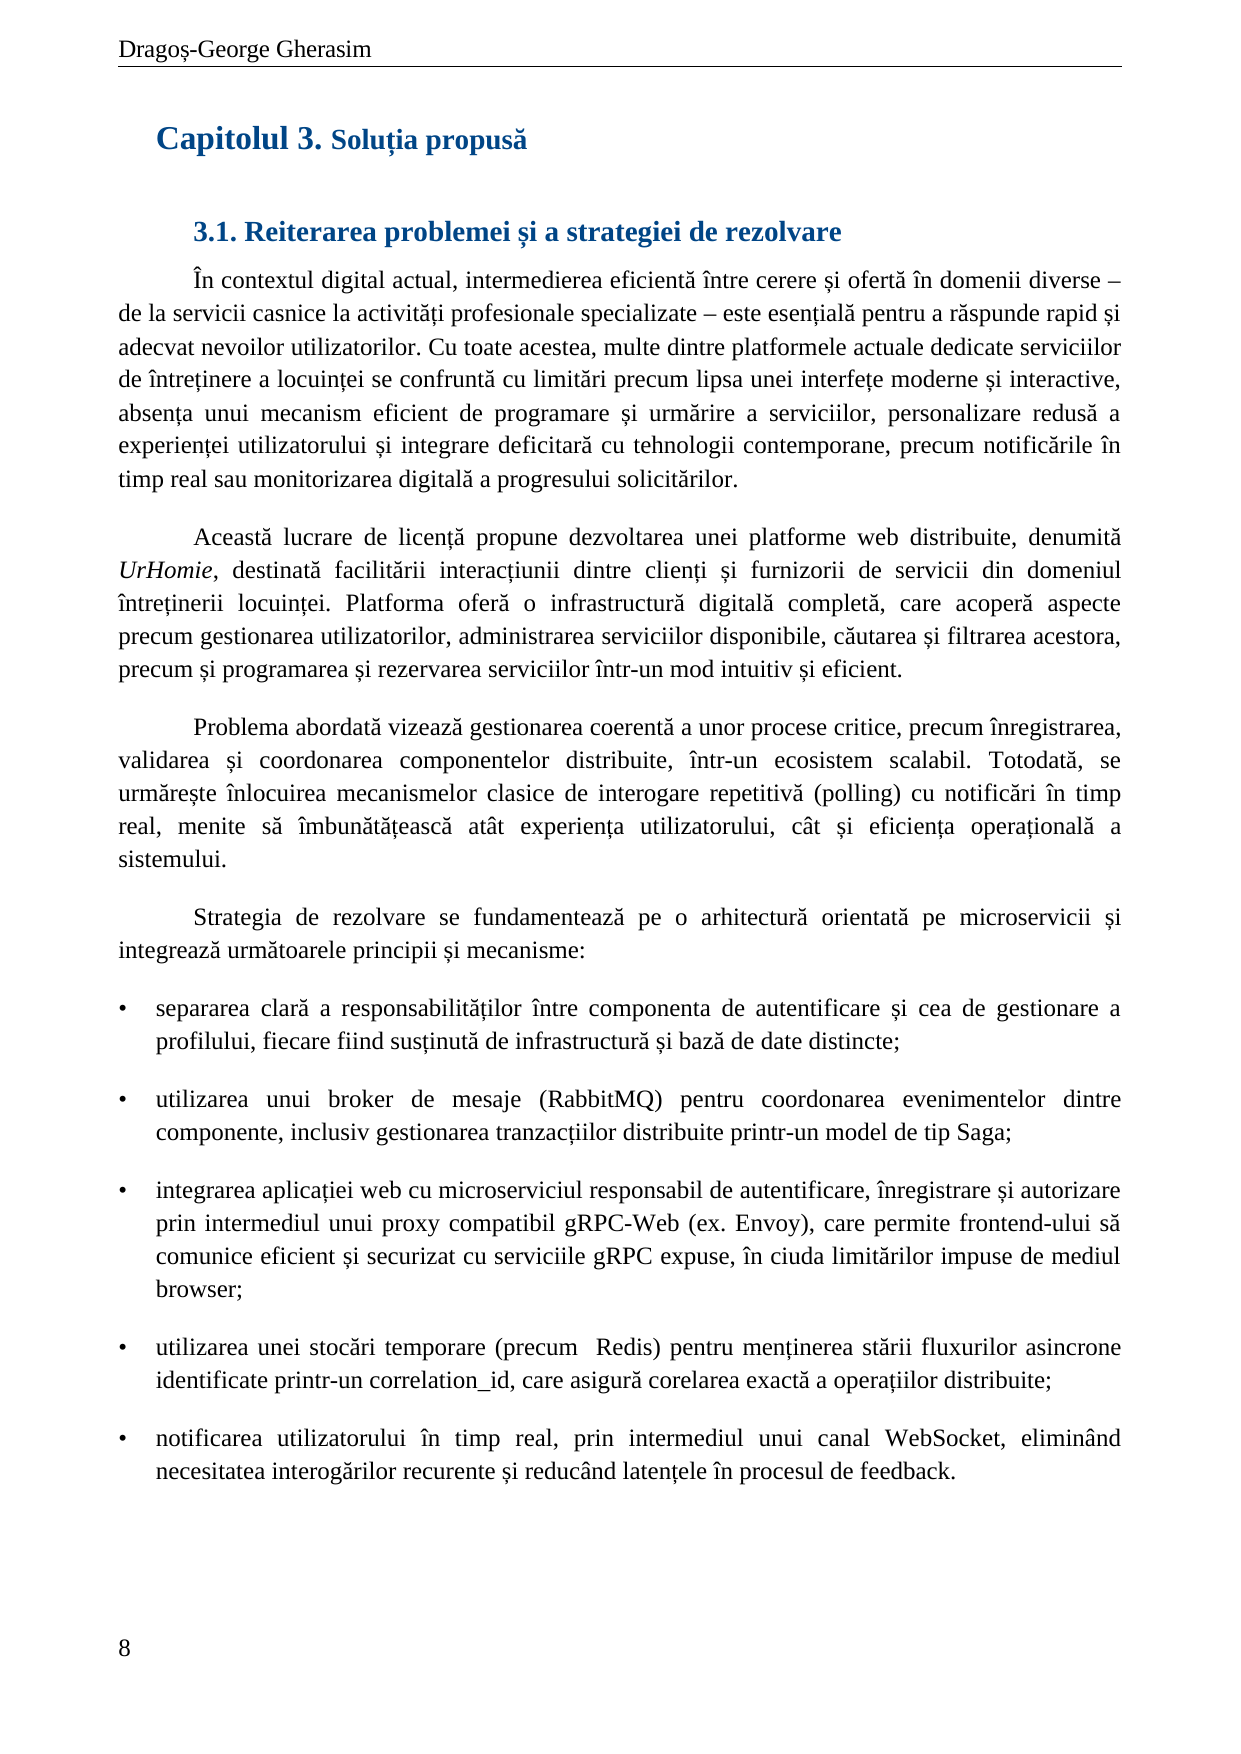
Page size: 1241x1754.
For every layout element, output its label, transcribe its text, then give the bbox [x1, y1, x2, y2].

list notificarea utilizatorului în timp real, prin intermediul unui canal WebSocket, eliminând necesitatea interogărilor recurente și reducând latențele în procesul de feedback. [118, 1423, 1122, 1485]
text Strategia de rezolvare se fundamentează pe o arhitectură orientată pe microservicii și integrează următoarele principii și mecanisme: [118, 902, 1122, 964]
text Problema abordată vizează gestionarea coerentă a unor procese critice, precum înregistrarea, validarea și coordonarea componentelor distribuite, într-un ecosistem scalabil. Totodată, se urmărește înlocuirea mecanismelor clasice de interogare repetitivă (polling) cu notificări în timp real, menite să îmbunătățească atât experiența utilizatorului, cât și eficiența operațională a sistemului. [118, 712, 1122, 873]
list integrarea aplicației web cu microserviciul responsabil de autentificare, înregistrare și autorizare prin intermediul unui proxy compatibil gRPC-Web (ex. Envoy), care permite frontend-ului să comunice eficient și securizat cu serviciile gRPC expuse, în ciuda limitărilor impuse de mediul browser; [118, 1175, 1122, 1303]
list utilizarea unui broker de mesaje (RabbitMQ) pentru coordonarea evenimentelor dintre componente, inclusiv gestionarea tranzacțiilor distribuite printr-un model de tip Saga; [118, 1084, 1122, 1146]
list separarea clară a responsabilităților între componenta de autentificare și cea de gestionare a profilului, fiecare fiind susținută de infrastructură și bază de date distincte; [118, 993, 1122, 1055]
text În contextul digital actual, intermedierea eficientă între cerere și ofertă în domenii diverse – de la servicii casnice la activități profesionale specializate – este esențială pentru a răspunde rapid și adecvat nevoilor utilizatorilor. Cu toate acestea, multe dintre platformele actuale dedicate serviciilor de întreținere a locuinței se confruntă cu limitări precum lipsa unei interfețe moderne și interactive, absența unui mecanism eficient de programare și urmărire a serviciilor, personalizare redusă a experienței utilizatorului și integrare deficitară cu tehnologii contemporane, precum notificările în timp real sau monitorizarea digitală a progresului solicitărilor. [118, 266, 1122, 492]
list utilizarea unei stocări temporare (precum Redis) pentru menținerea stării fluxurilor asincrone identificate printr-un correlation_id, care asigură corelarea exactă a operațiilor distribuite; [118, 1332, 1122, 1394]
text Această lucrare de licență propune dezvoltarea unei platforme web distribuite, denumită UrHomie, destinată facilitării interacțiunii dintre clienți și furnizorii de servicii din domeniul întreținerii locuinței. Platforma oferă o infrastructură digitală completă, care acoperă aspecte precum gestionarea utilizatorilor, administrarea serviciilor disponibile, căutarea și filtrarea acestora, precum și programarea și rezervarea serviciilor într-un mod intuitiv și eficient. [118, 522, 1122, 682]
subtitle Soluția propusă [81, 118, 1122, 156]
subtitle Reiterarea problemei și a strategiei de rezolvare [118, 214, 1122, 248]
